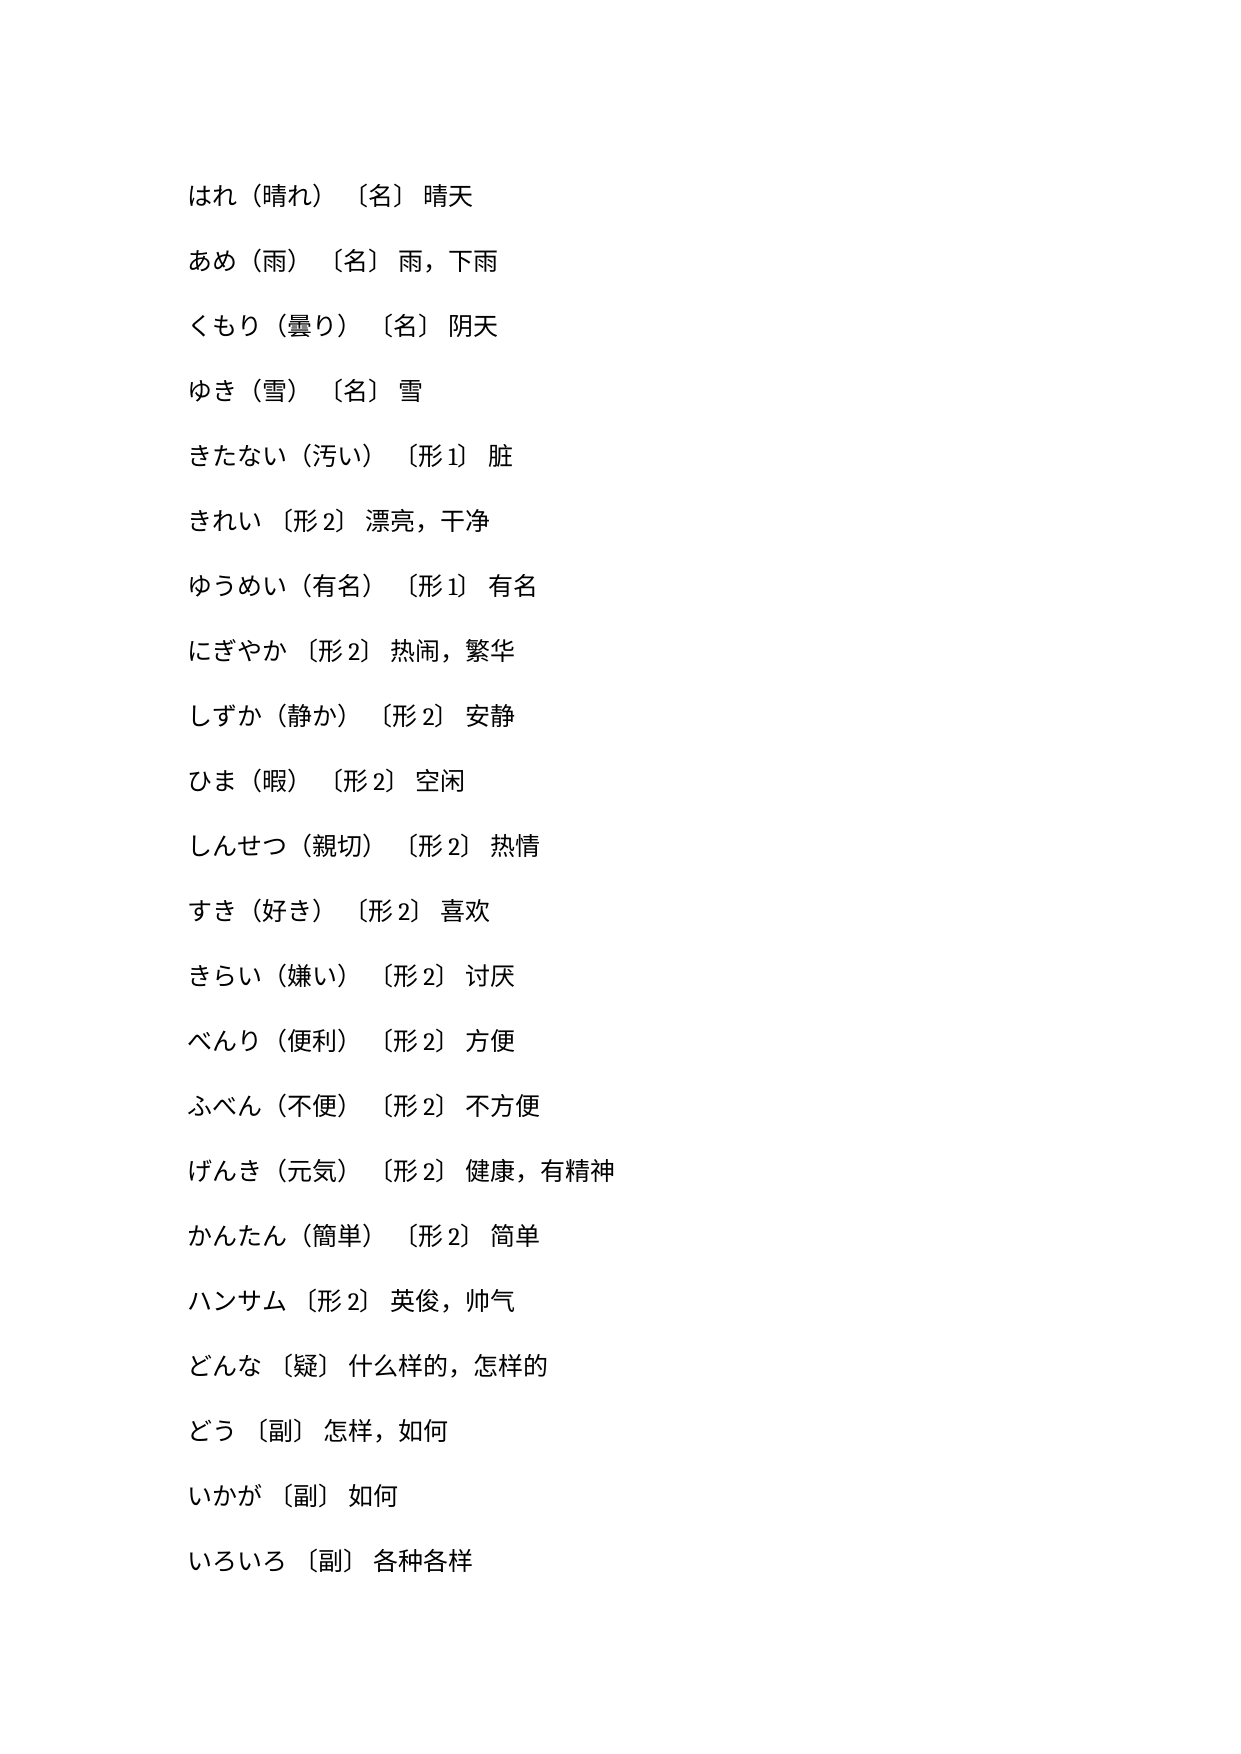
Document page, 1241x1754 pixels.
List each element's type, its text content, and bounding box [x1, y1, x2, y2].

text ゆき（雪） 〔名〕 雪 [187, 357, 1053, 422]
text いかが 〔副〕 如何 [187, 1462, 1053, 1527]
text かんたん（簡単） 〔形2〕 简单 [187, 1202, 1053, 1267]
text どう 〔副〕 怎样，如何 [187, 1397, 1053, 1462]
text ハンサム 〔形2〕 英俊，帅气 [187, 1267, 1053, 1332]
text きらい（嫌い） 〔形2〕 讨厌 [187, 942, 1053, 1007]
text あめ（雨） 〔名〕 雨，下雨 [187, 227, 1053, 292]
text べんり（便利） 〔形2〕 方便 [187, 1007, 1053, 1072]
text げんき（元気） 〔形2〕 健康，有精神 [187, 1137, 1053, 1202]
text くもり（曇り） 〔名〕 阴天 [187, 292, 1053, 357]
text ふべん（不便） 〔形2〕 不方便 [187, 1072, 1053, 1137]
text はれ（晴れ） 〔名〕 晴天 [187, 162, 1053, 227]
text ゆうめい（有名） 〔形1〕 有名 [187, 552, 1053, 617]
text しんせつ（親切） 〔形2〕 热情 [187, 812, 1053, 877]
text ひま（暇） 〔形2〕 空闲 [187, 747, 1053, 812]
text いろいろ 〔副〕 各种各样 [187, 1527, 1053, 1592]
text どんな 〔疑〕 什么样的，怎样的 [187, 1332, 1053, 1397]
text にぎやか 〔形2〕 热闹，繁华 [187, 617, 1053, 682]
text すき（好き） 〔形2〕 喜欢 [187, 877, 1053, 942]
text きたない（汚い） 〔形1〕 脏 [187, 422, 1053, 487]
text きれい 〔形2〕 漂亮，干净 [187, 487, 1053, 552]
text しずか（静か） 〔形2〕 安静 [187, 682, 1053, 747]
